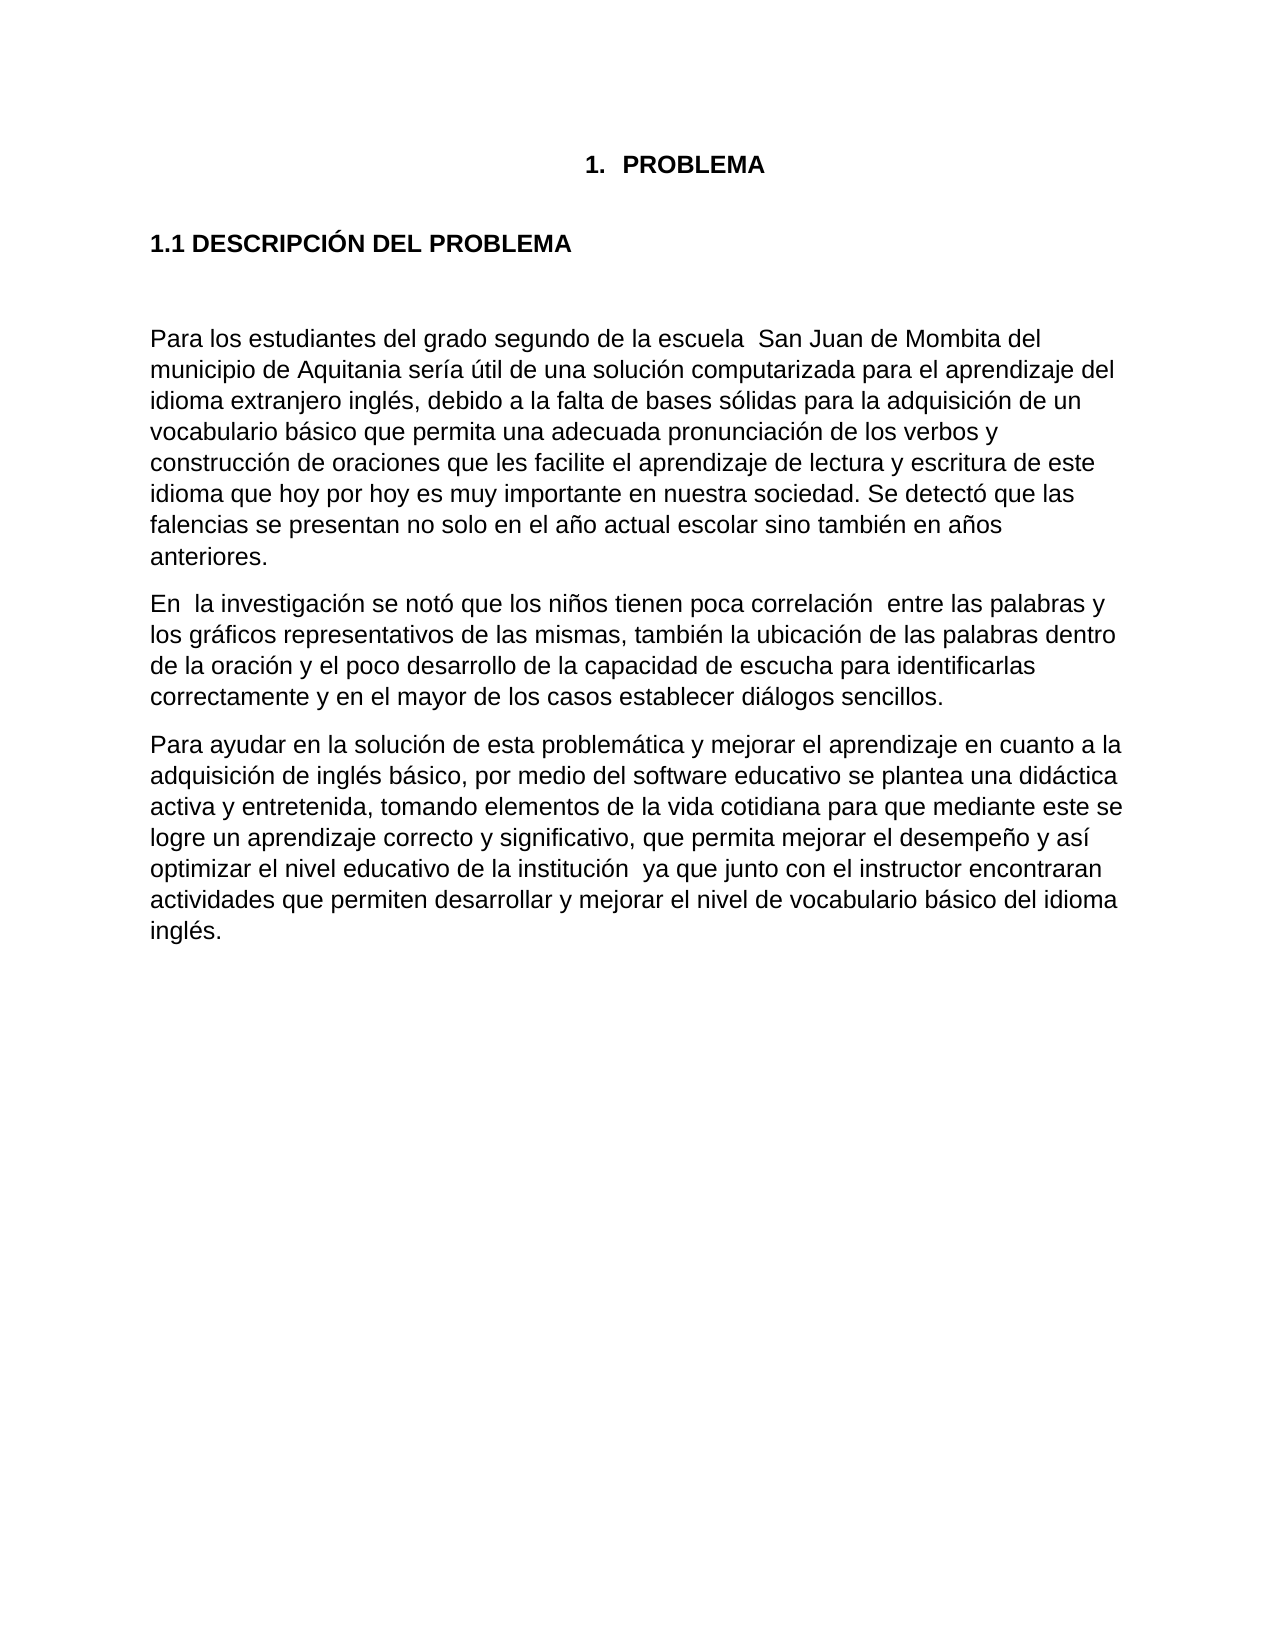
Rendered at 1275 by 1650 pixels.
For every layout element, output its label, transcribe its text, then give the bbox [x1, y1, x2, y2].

text Para ayudar en la solución de esta problemática y mejorar el aprendizaje en cuanto a la adquisición de inglés básico, por medio del software educativo se plantea una didáctica activa y entretenida, tomando elementos de la vida cotidiana para que mediante este se logre un aprendizaje correcto y significativo, que permita mejorar el desempeño y así optimizar el nivel educativo de la institución ya que junto con el instructor encontraran actividades que permiten desarrollar y mejorar el nivel de vocabulario básico del idioma inglés. [150, 730, 1125, 945]
list PROBLEMA [225, 150, 1125, 179]
text 1.1 DESCRIPCIÓN DEL PROBLEMA [150, 229, 1125, 257]
text Para los estudiantes del grado segundo de la escuela San Juan de Mombita del municipio de Aquitania sería útil de una solución computarizada para el aprendizaje del idioma extranjero inglés, debido a la falta de bases sólidas para la adquisición de un vocabulario básico que permita una adecuada pronunciación de los verbos y construcción de oraciones que les facilite el aprendizaje de lectura y escritura de este idioma que hoy por hoy es muy importante en nuestra sociedad. Se detectó que las falencias se presentan no solo en el año actual escolar sino también en años anteriores. [150, 324, 1125, 570]
text En la investigación se notó que los niños tienen poca correlación entre las palabras y los gráficos representativos de las mismas, también la ubicación de las palabras dentro de la oración y el poco desarrollo de la capacidad de escucha para identificarlas correctamente y en el mayor de los casos establecer diálogos sencillos. [150, 589, 1125, 711]
